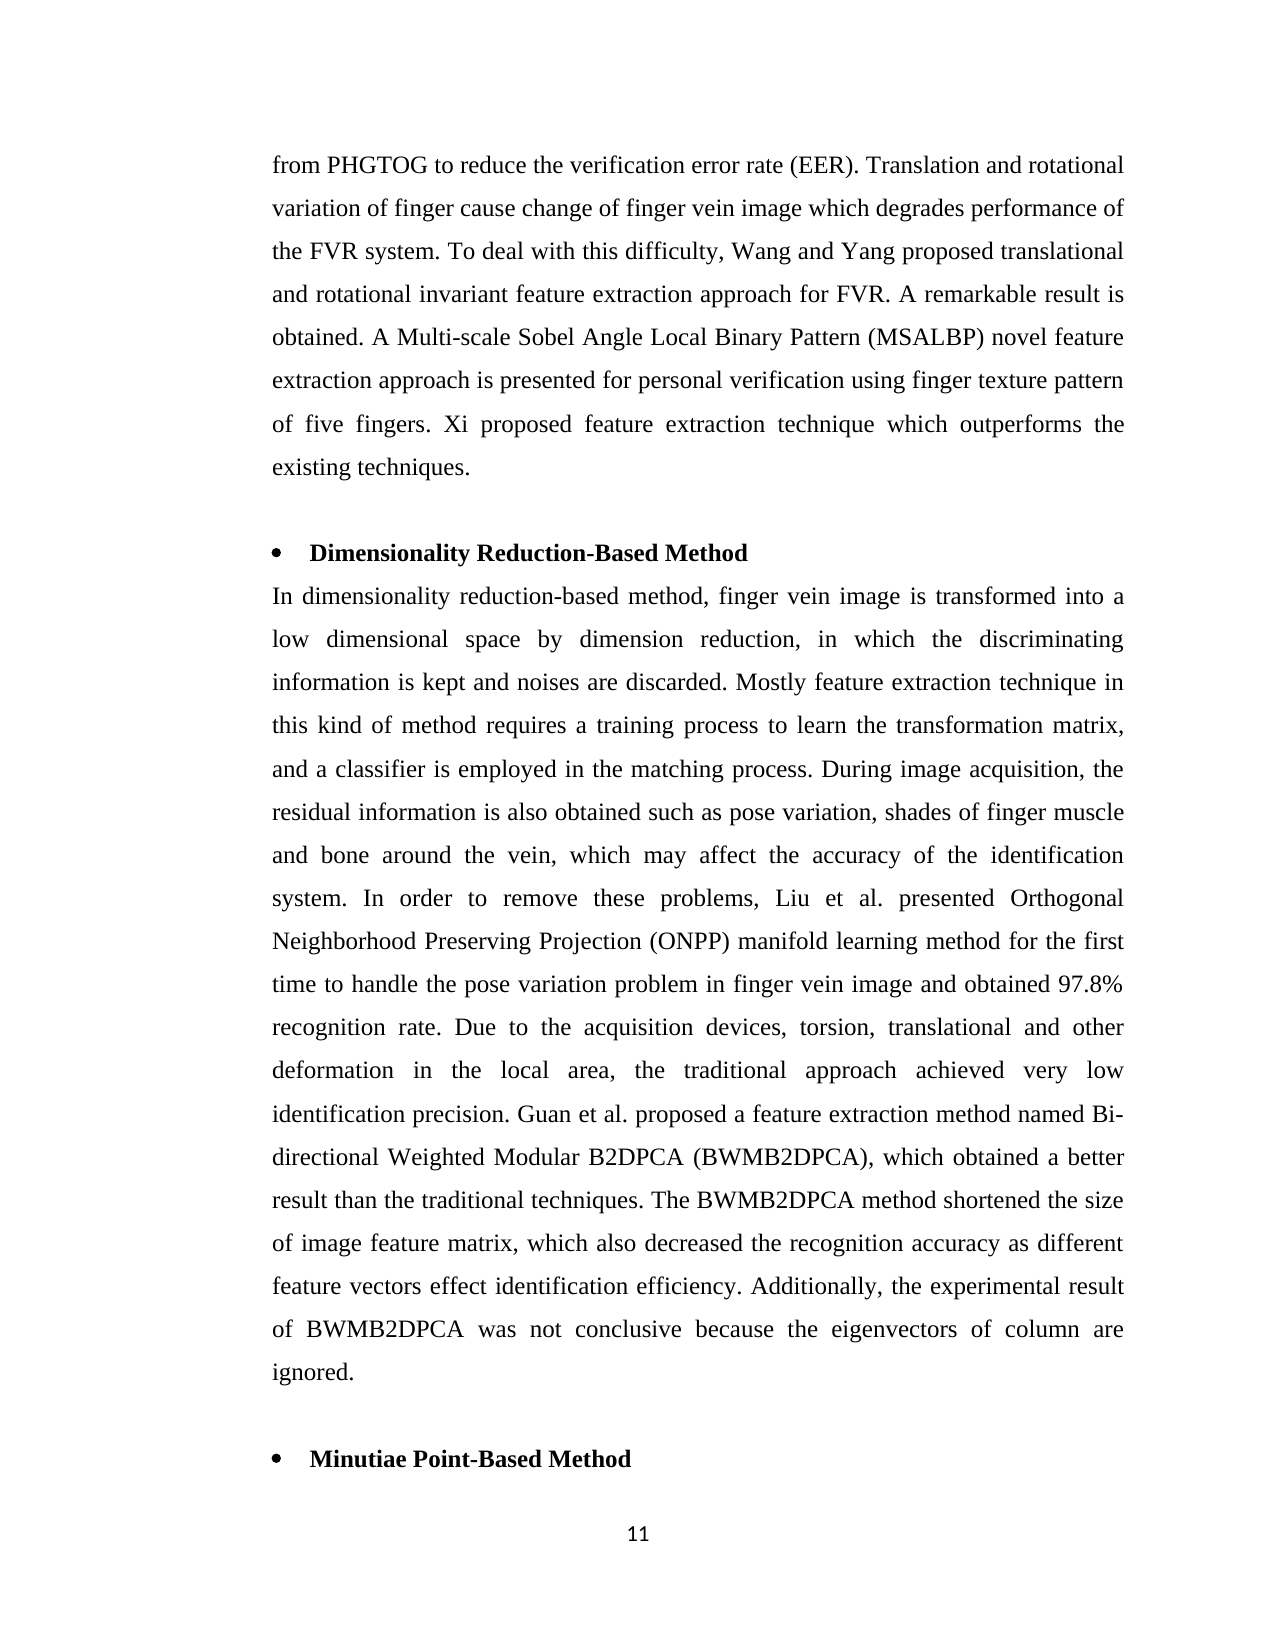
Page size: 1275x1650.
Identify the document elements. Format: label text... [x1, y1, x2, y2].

list Minutiae Point-Based Method [272, 1444, 1125, 1472]
list Dimensionality Reduction-Based Method [272, 538, 1125, 567]
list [272, 150, 1125, 481]
list In dimensionality reduction-based method, finger vein image is transformed into a low dimensional space by dimension reduction, in which the discriminating information is kept and noises are discarded. Mostly feature extraction technique in this kind of method requires a training process to learn the transformation matrix, and a classifier is employed in the matching process. During image acquisition, the residual information is also obtained such as pose variation, shades of finger muscle and bone around the vein, which may affect the accuracy of the identification system. In order to remove these problems, Liu et al. presented Orthogonal Neighborhood Preserving Projection (ONPP) manifold learning method for the first time to handle the pose variation problem in finger vein image and obtained 97.8% recognition rate. Due to the acquisition devices, torsion, translational and other deformation in the local area, the traditional approach achieved very low identification precision. Guan et al. proposed a feature extraction method named Bi-directional Weighted Modular B2DPCA (BWMB2DPCA), which obtained a better result than the traditional techniques. The BWMB2DPCA method shortened the size of image feature matrix, which also decreased the recognition accuracy as different feature vectors effect identification efficiency. Additionally, the experimental result of BWMB2DPCA was not conclusive because the eigenvectors of column are ignored. [272, 581, 1125, 1386]
